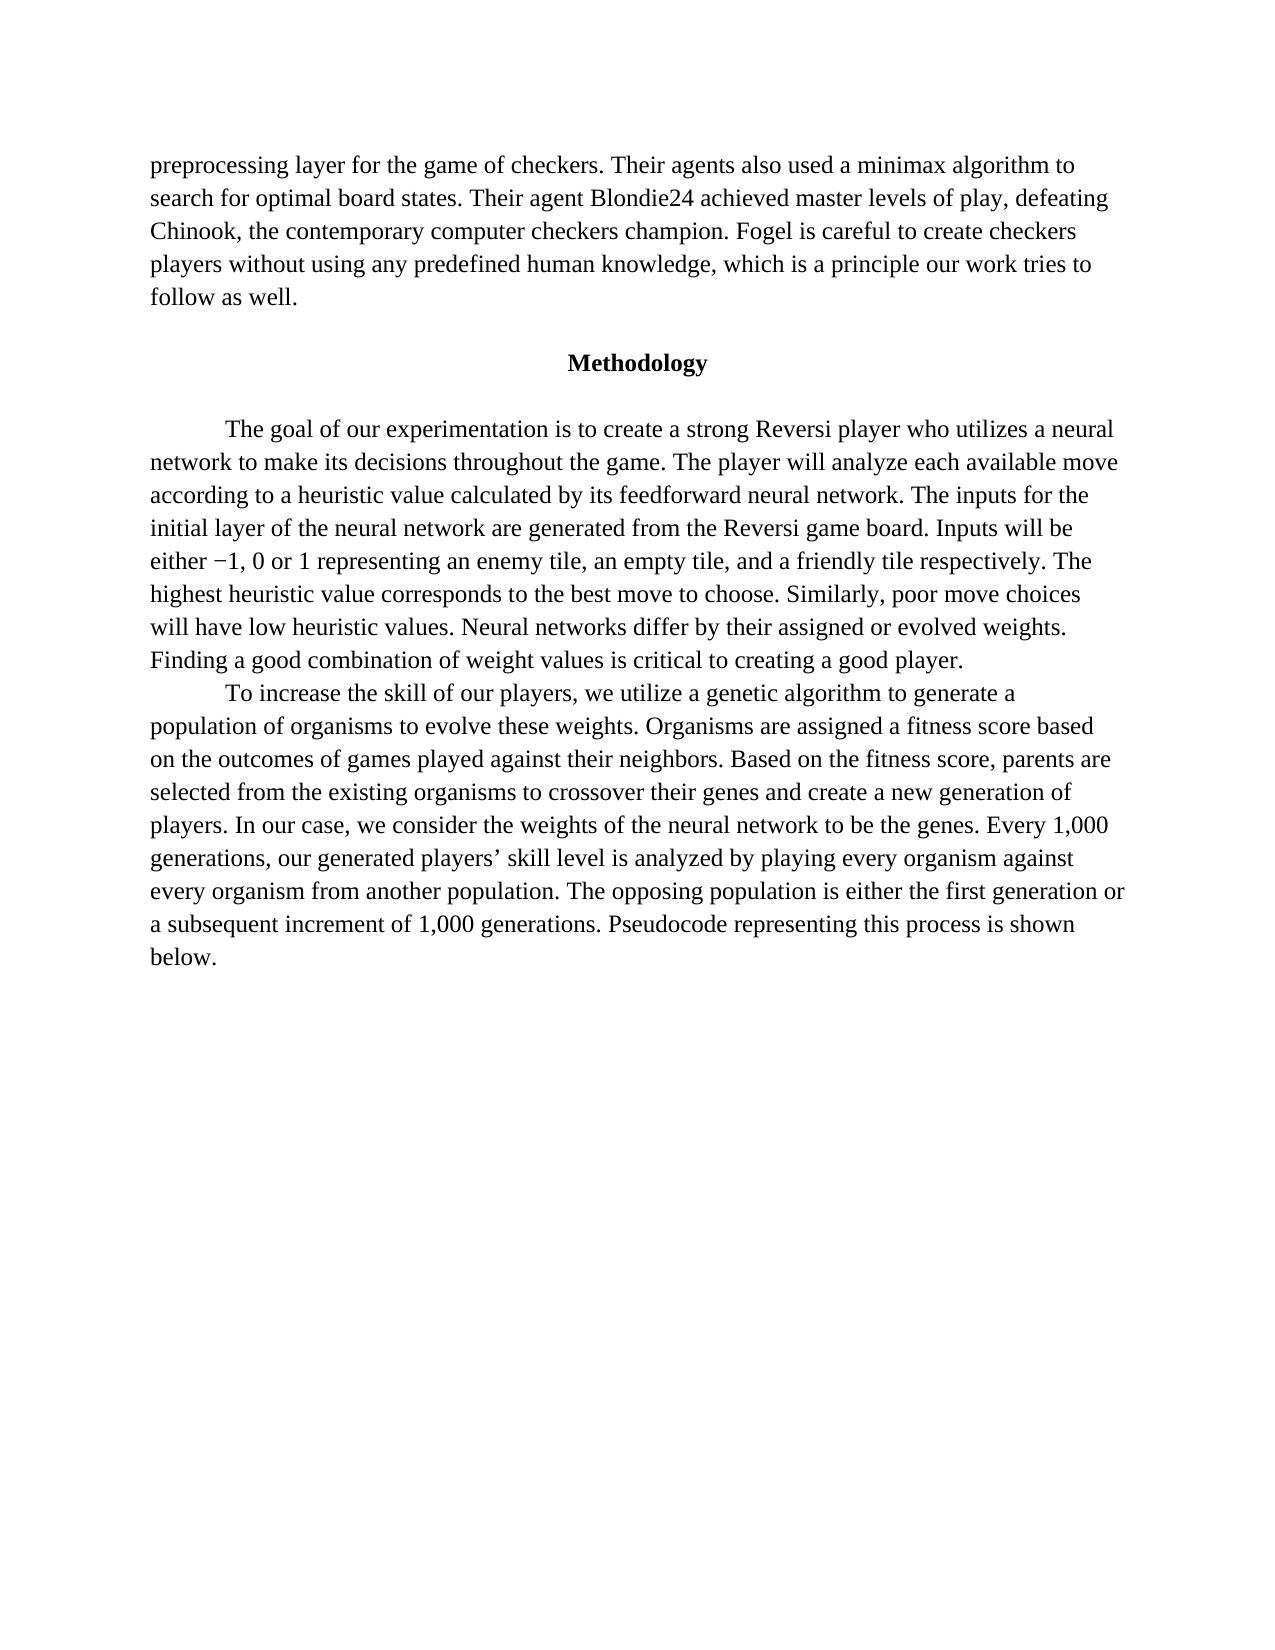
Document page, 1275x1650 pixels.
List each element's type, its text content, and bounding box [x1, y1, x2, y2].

text To increase the skill of our players, we utilize a genetic algorithm to generate a population of organisms to evolve these weights. Organisms are assigned a fitness score based on the outcomes of games played against their neighbors. Based on the fitness score, parents are selected from the existing organisms to crossover their genes and create a new generation of players. In our case, we consider the weights of the neural network to be the genes. Every 1,000 generations, our generated players’ skill level is analyzed by playing every organism against every organism from another population. The opposing population is either the first generation or a subsequent increment of 1,000 generations. Pseudocode representing this process is shown below. [150, 678, 1125, 971]
text The goal of our experimentation is to create a strong Reversi player who utilizes a neural network to make its decisions throughout the game. The player will analyze each available move according to a heuristic value calculated by its feedforward neural network. The inputs for the initial layer of the neural network are generated from the Reversi game board. Inputs will be either −1, 0 or 1 representing an enemy tile, an empty tile, and a friendly tile respectively. The highest heuristic value corresponds to the best move to choose. Similarly, poor move choices will have low heuristic values. Neural networks differ by their assigned or evolved weights. Finding a good combination of weight values is critical to creating a good player. [150, 414, 1125, 674]
text Methodology [150, 348, 1125, 377]
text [150, 150, 1125, 311]
